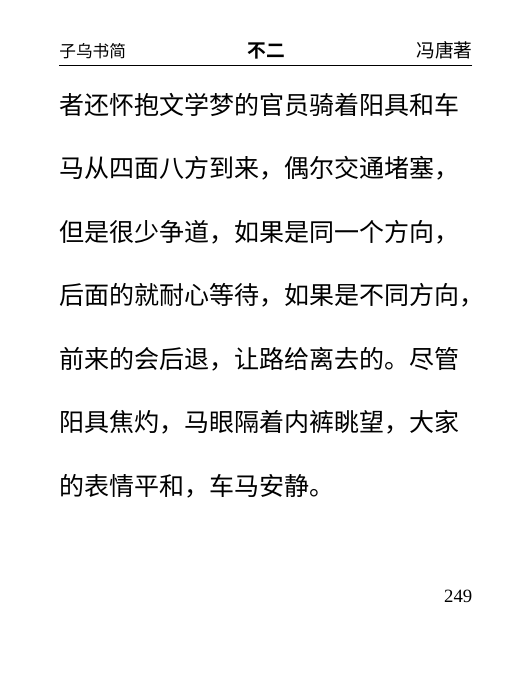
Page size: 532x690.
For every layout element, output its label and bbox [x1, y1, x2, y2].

text [59, 72, 472, 516]
